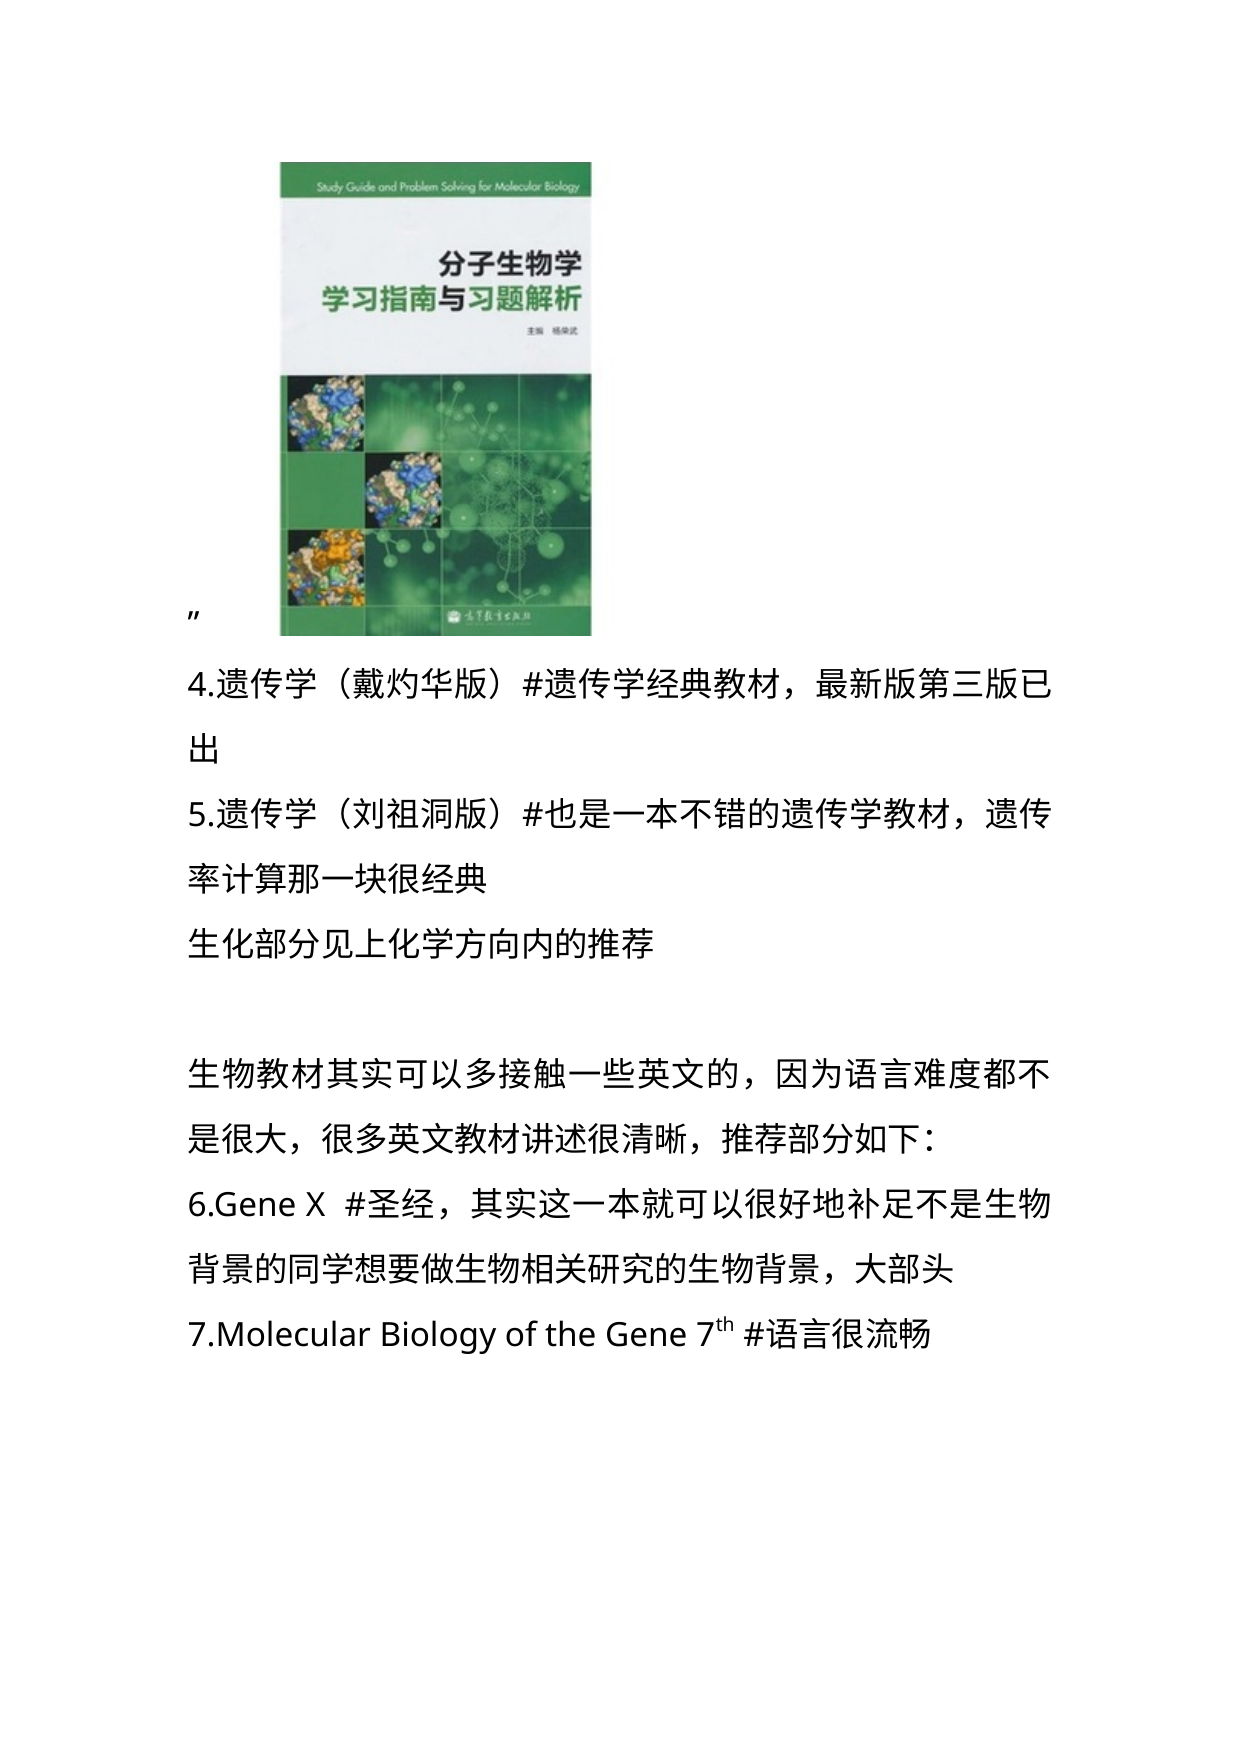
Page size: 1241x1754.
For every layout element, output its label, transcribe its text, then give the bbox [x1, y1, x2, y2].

picture [199, 162, 673, 636]
text 4.遗传学（戴灼华版）#遗传学经典教材，最新版第三版已出 [187, 649, 1053, 779]
text 生化部分见上化学方向内的推荐 [187, 909, 1053, 974]
text 7.Molecular Biology of the Gene 7th #语言很流畅 [187, 1299, 1053, 1364]
text 生物教材其实可以多接触一些英文的，因为语言难度都不是很大，很多英文教材讲述很清晰，推荐部分如下： [187, 1039, 1053, 1169]
text 6.Gene X #圣经，其实这一本就可以很好地补足不是生物背景的同学想要做生物相关研究的生物背景，大部头 [187, 1169, 1053, 1299]
text 5.遗传学（刘祖洞版）#也是一本不错的遗传学教材，遗传率计算那一块很经典 [187, 779, 1053, 909]
